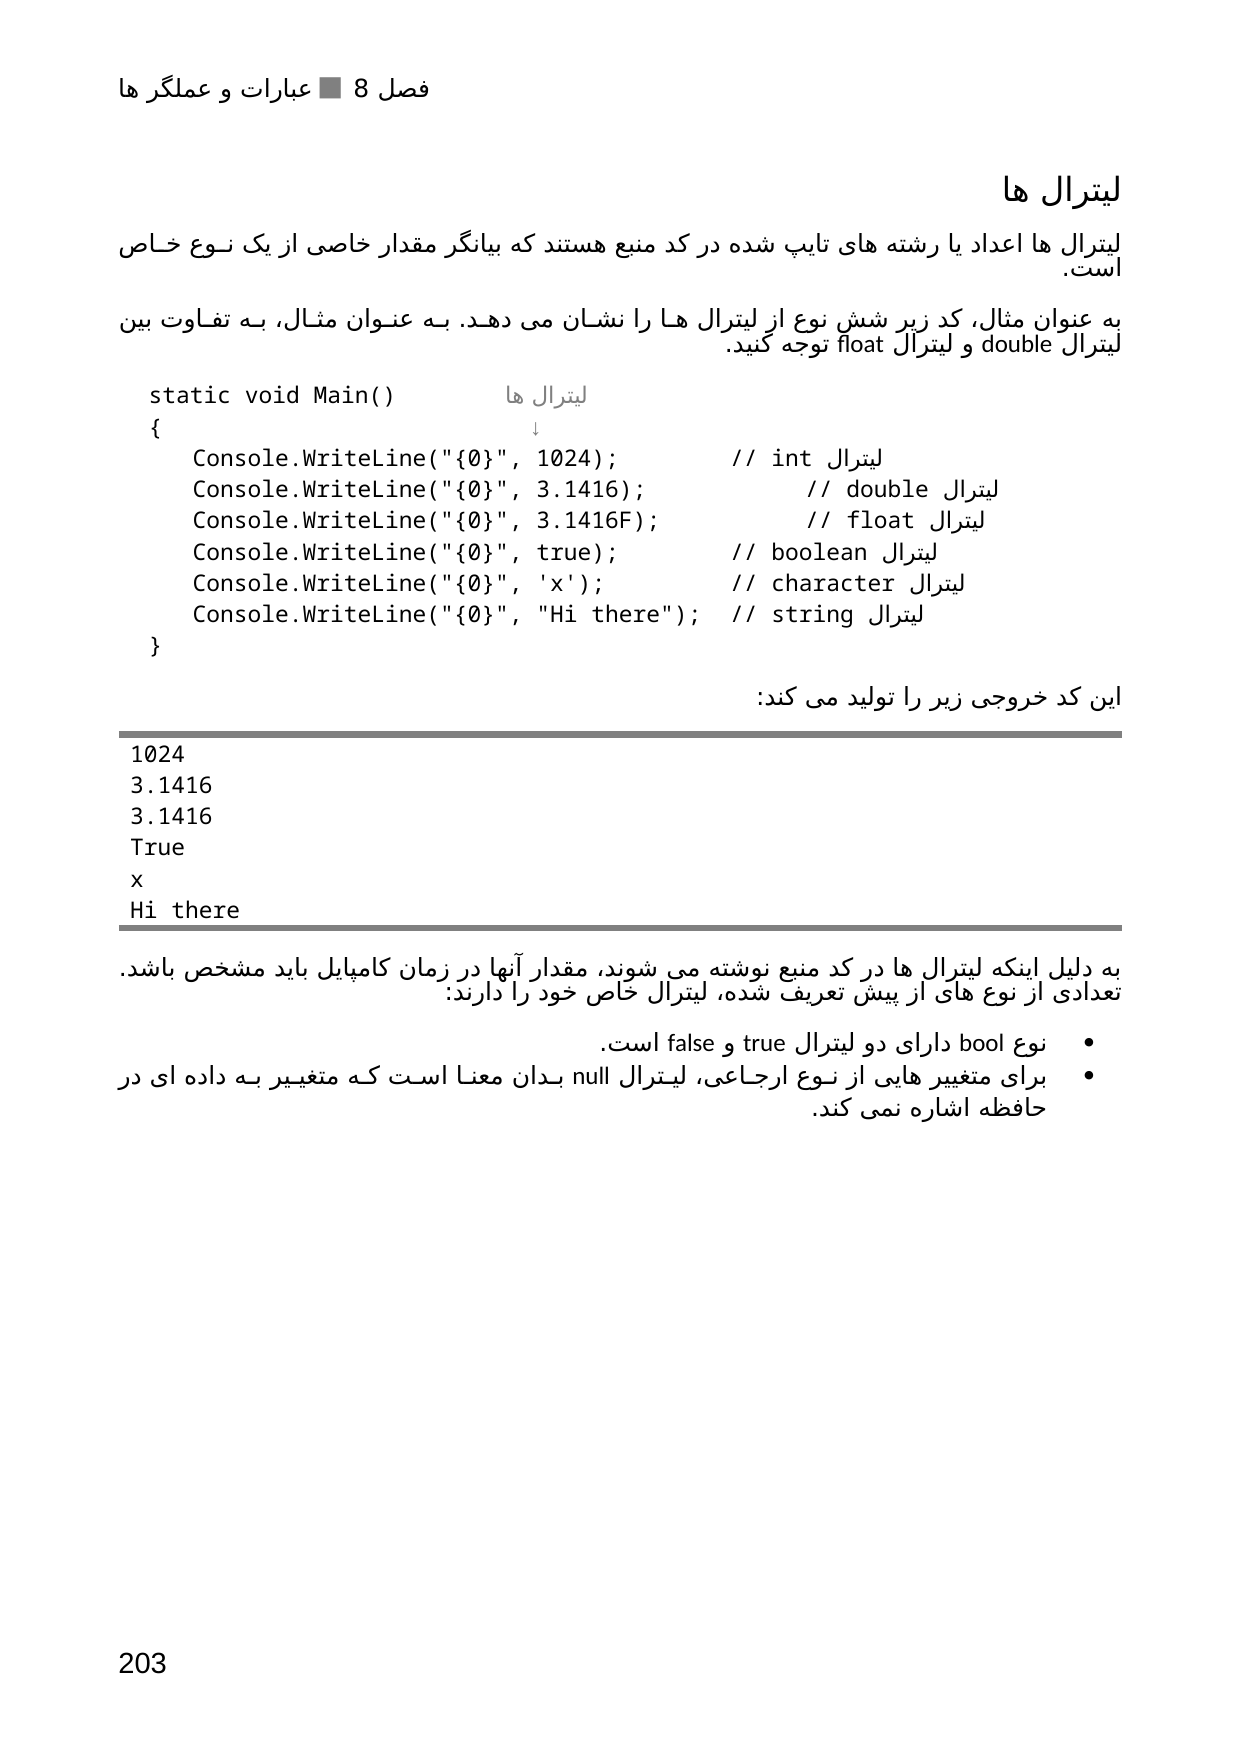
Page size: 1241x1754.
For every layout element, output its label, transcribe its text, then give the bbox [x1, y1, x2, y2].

text نوع bool دارای دو لیترال true و false است. [118, 1027, 1084, 1057]
text به دلیل اینکه لیترال ها در کد منبع نوشته می شوند، مقدار آنها در زمان کامپایل باید مشخص باشد. تعدادی از نوع های از پیش تعریف شده، لیترال خاص خود را دارند: [118, 956, 1122, 1006]
text این کد خروجی زیر را تولید می کند: [118, 686, 1122, 710]
text لیترال ها اعداد یا رشته های تایپ شده در کد منبع هستند که بیانگر مقدار خاصی از یک نوع خاص است. [118, 233, 1122, 283]
table_header static void Main() لیترال ها { ↓ Console.WriteLine("{0}", 1024); // int لیترال Console.WriteLine("{0}", 3.1416); // double لیترال Console.WriteLine("{0}", 3.1416F); // float لیترال Console.WriteLine("{0}", true); // boolean لیترال Console.WriteLine("{0}", 'x'); // character لیترال Console.WriteLine("{0}", "Hi there"); // string لیترال } [119, 379, 1122, 661]
text برای متغییر هایی از نوع ارجاعی، لیترال null بدان معنا است که متغییر به داده ای در حافظه اشاره نمی کند. [118, 1060, 1084, 1123]
table_header 1024 3.1416 3.1416 True x Hi there [119, 738, 1122, 925]
text به عنوان مثال، کد زیر شش نوع از لیترال ها را نشان می دهد. به عنوان مثال، به تفاوت بین لیترال double و لیترال float توجه کنید. [118, 308, 1122, 358]
text لیترال ها [118, 175, 1122, 208]
